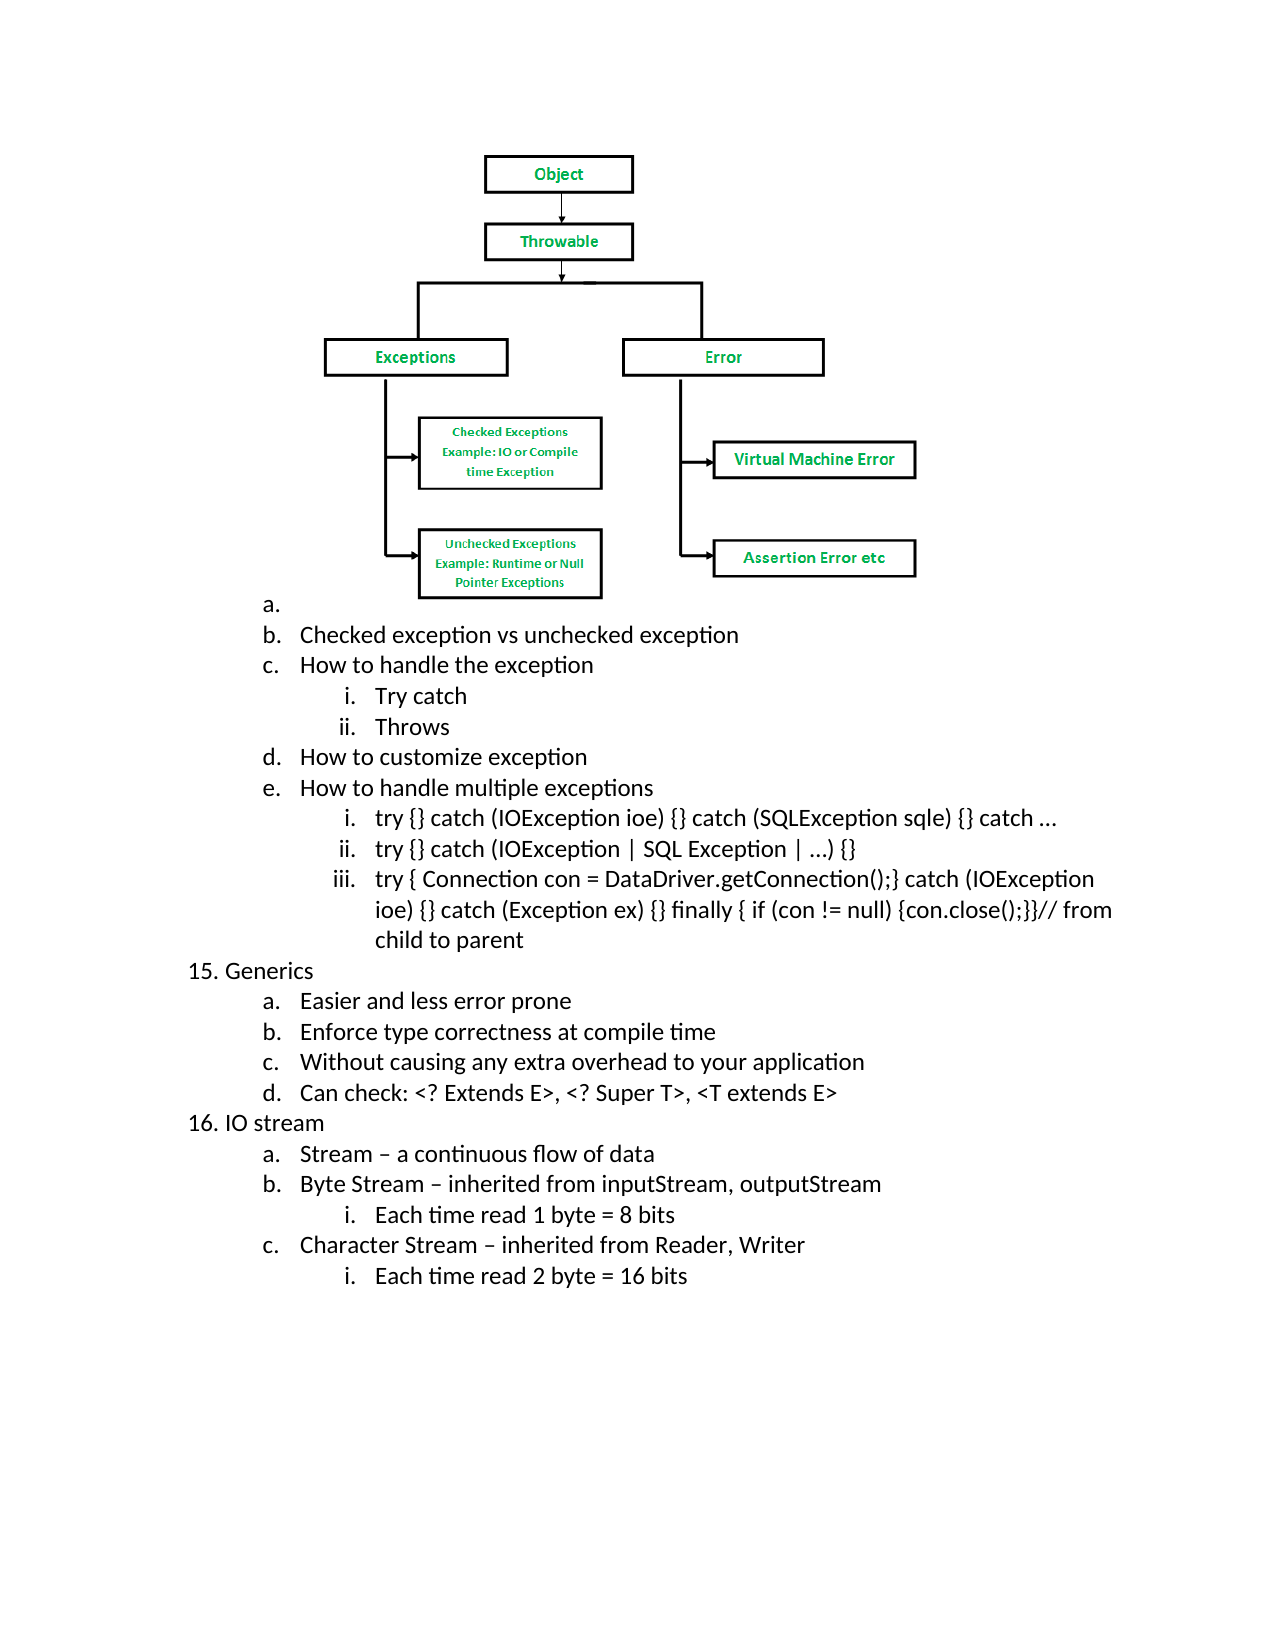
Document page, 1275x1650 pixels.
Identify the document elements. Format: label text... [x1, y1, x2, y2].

list Stream – a continuous flow of data [262, 1138, 1125, 1168]
list Checked exception vs unchecked exception [262, 619, 1125, 650]
list try {} catch (IOException | SQL Exception | …) {} [356, 833, 1125, 863]
list Generics [187, 955, 1125, 985]
list How to handle multiple exceptions [262, 772, 1125, 802]
list Throws [356, 711, 1125, 741]
list Character Stream – inherited from Reader, Writer [262, 1229, 1125, 1260]
list Enforce type correctness at compile time [262, 1016, 1125, 1046]
list How to handle the exception [262, 650, 1125, 680]
picture [300, 150, 936, 613]
list Each time read 2 byte = 16 bits [356, 1260, 1125, 1291]
list Easier and less error prone [262, 985, 1125, 1016]
list try {} catch (IOException ioe) {} catch (SQLException sqle) {} catch … [356, 802, 1125, 833]
list Without causing any extra overhead to your application [262, 1046, 1125, 1077]
list Byte Stream – inherited from inputStream, outputStream [262, 1168, 1125, 1199]
list Try catch [356, 680, 1125, 711]
list How to customize exception [262, 741, 1125, 772]
list Each time read 1 byte = 8 bits [356, 1199, 1125, 1229]
list Can check: <? Extends E>, <? Super T>, <T extends E> [262, 1077, 1125, 1107]
list IO stream [187, 1107, 1125, 1138]
list try { Connection con = DataDriver.getConnection();} catch (IOException ioe) {} catch (Exception ex) {} finally { if (con != null) {con.close();}}// from child to parent [356, 863, 1125, 955]
